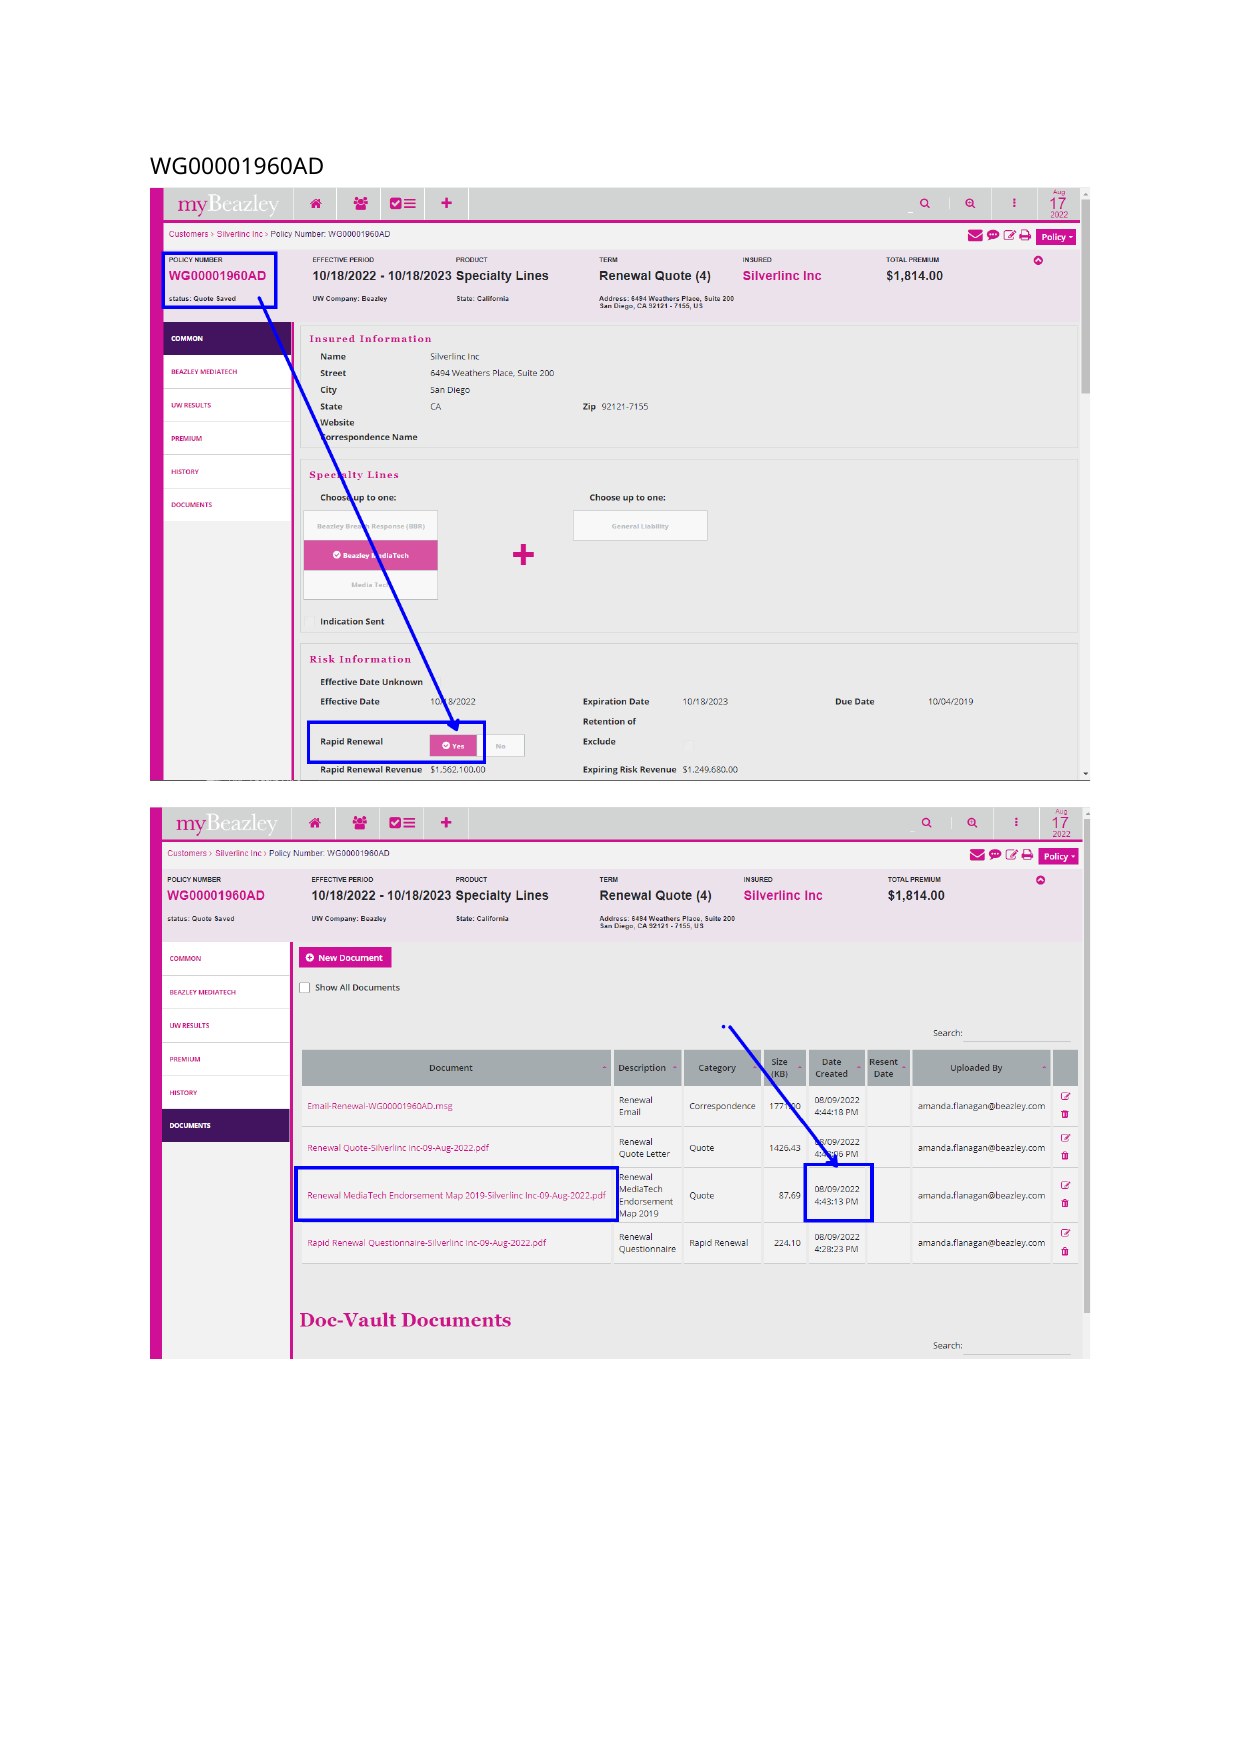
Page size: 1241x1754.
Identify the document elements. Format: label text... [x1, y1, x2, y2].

text WG00001960AD [150, 150, 1090, 186]
picture [150, 806, 1091, 1359]
picture [150, 186, 1091, 781]
